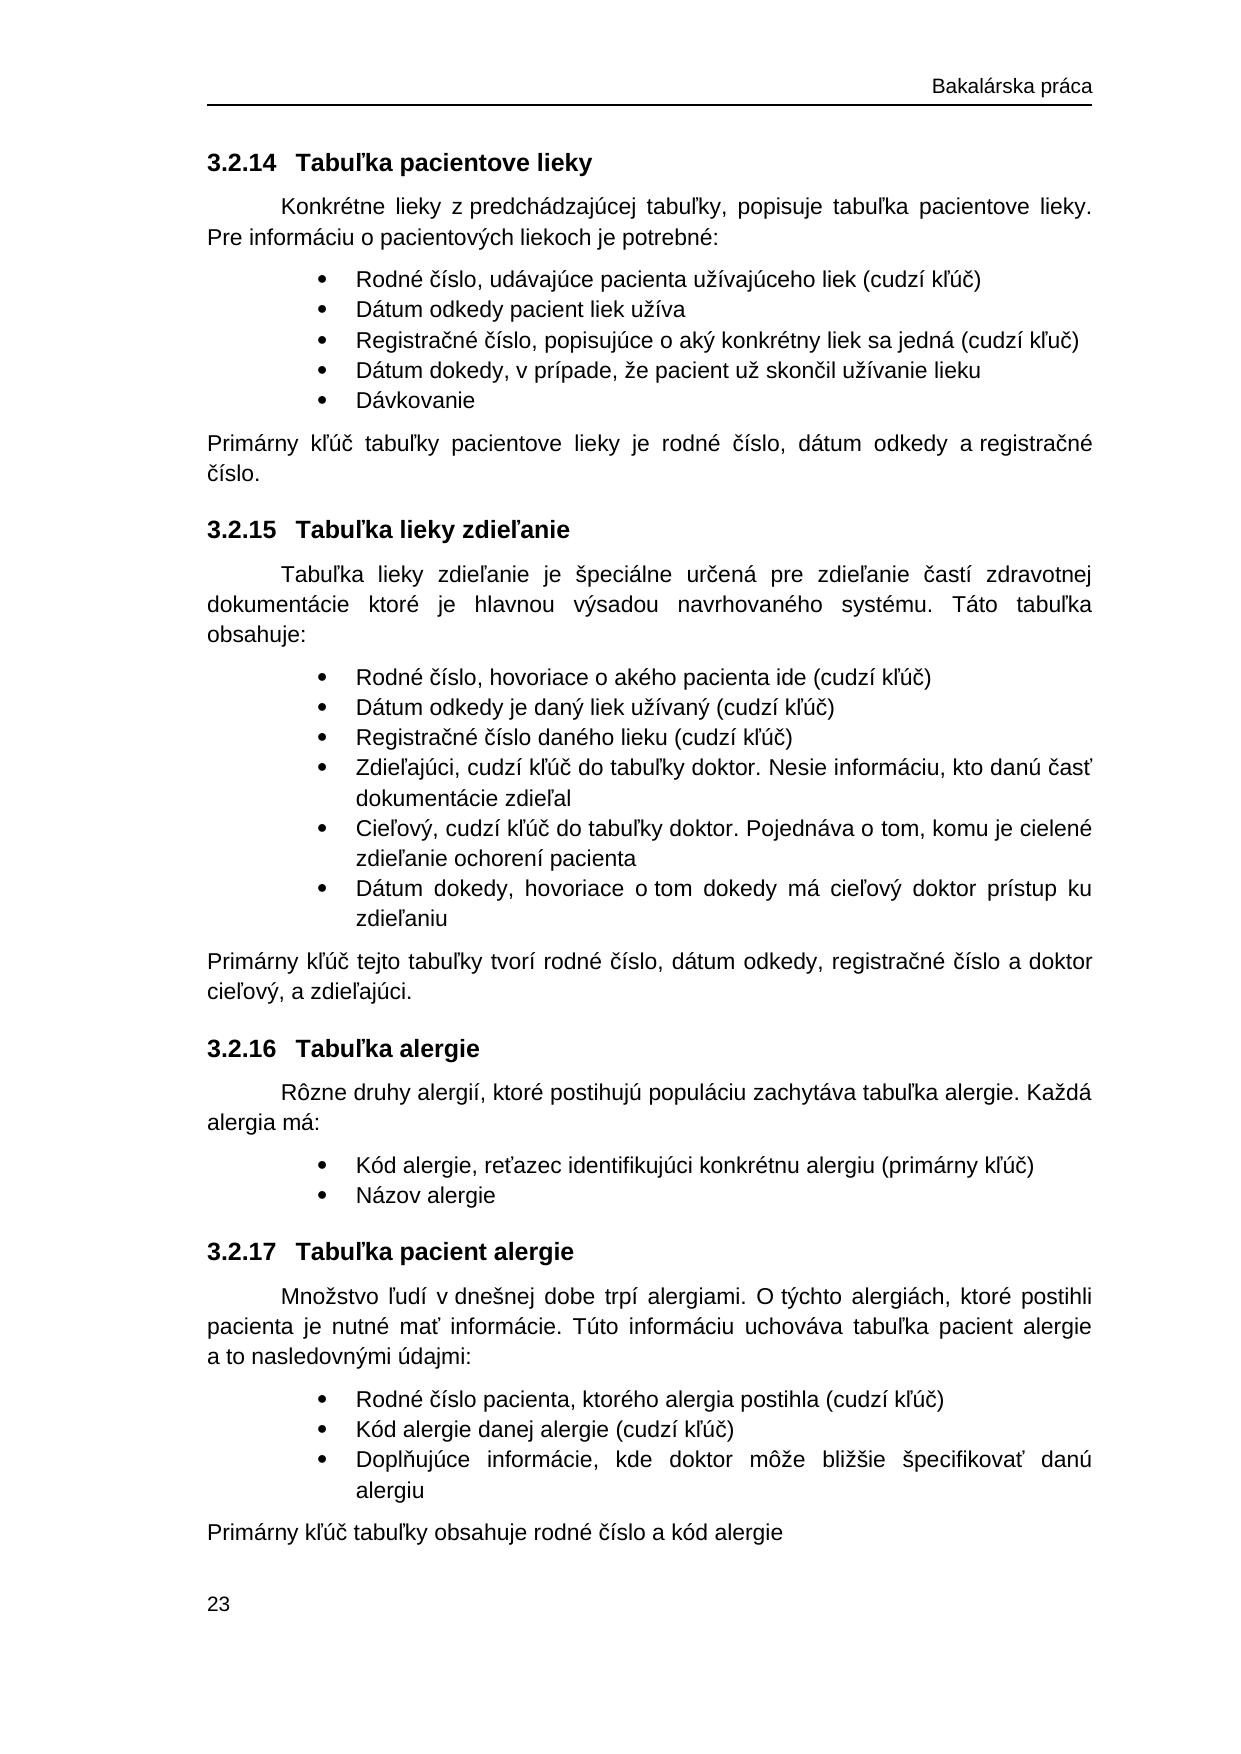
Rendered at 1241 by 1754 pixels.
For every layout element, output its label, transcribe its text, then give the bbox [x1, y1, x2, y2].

text Množstvo ľudí v dnešnej dobe trpí alergiami. O týchto alergiách, ktoré postihli pacienta je nutné mať informácie. Túto informáciu uchováva tabuľka pacient alergie a to nasledovnými údajmi: [207, 1283, 1092, 1370]
list Dátum odkedy je daný liek užívaný (cudzí kľúč) [318, 694, 1092, 720]
list Cieľový, cudzí kľúč do tabuľky doktor. Pojednáva o tom, komu je cielené zdieľanie ochorení pacienta [318, 815, 1092, 871]
text Primárny kľúč tabuľky pacientove lieky je rodné číslo, dátum odkedy a registračné číslo. [207, 430, 1092, 486]
text Primárny kľúč tejto tabuľky tvorí rodné číslo, dátum odkedy, registračné číslo a doktor cieľový, a zdieľajúci. [207, 948, 1092, 1005]
list Dávkovanie [318, 387, 1092, 413]
subtitle Tabuľka lieky zdieľanie [207, 515, 1092, 544]
text Tabuľka lieky zdieľanie je špeciálne určená pre zdieľanie častí zdravotnej dokumentácie ktoré je hlavnou výsadou navrhovaného systému. Táto tabuľka obsahuje: [207, 561, 1092, 647]
list Kód alergie, reťazec identifikujúci konkrétnu alergiu (primárny kľúč) [318, 1152, 1092, 1178]
list Názov alergie [318, 1182, 1092, 1208]
list Registračné číslo, popisujúce o aký konkrétny liek sa jedná (cudzí kľuč) [318, 327, 1092, 353]
list Dátum dokedy, hovoriace o tom dokedy má cieľový doktor prístup ku zdieľaniu [318, 875, 1092, 932]
list Rodné číslo, hovoriace o akého pacienta ide (cudzí kľúč) [318, 664, 1092, 690]
list Zdieľajúci, cudzí kľúč do tabuľky doktor. Nesie informáciu, kto danú časť dokumentácie zdieľal [318, 754, 1092, 811]
list Registračné číslo daného lieku (cudzí kľúč) [318, 724, 1092, 751]
list Dátum odkedy pacient liek užíva [318, 296, 1092, 323]
subtitle Tabuľka pacient alergie [207, 1237, 1092, 1266]
list Kód alergie danej alergie (cudzí kľúč) [318, 1416, 1092, 1443]
subtitle Tabuľka pacientove lieky [207, 148, 1092, 176]
text Rôzne druhy alergií, ktoré postihujú populáciu zachytáva tabuľka alergie. Každá alergia má: [207, 1079, 1092, 1136]
subtitle Tabuľka alergie [207, 1033, 1092, 1062]
list Rodné číslo, udávajúce pacienta užívajúceho liek (cudzí kľúč) [318, 266, 1092, 292]
list Rodné číslo pacienta, ktorého alergia postihla (cudzí kľúč) [318, 1386, 1092, 1412]
list Dátum dokedy, v prípade, že pacient už skončil užívanie lieku [318, 357, 1092, 383]
text Konkrétne lieky z predchádzajúcej tabuľky, popisuje tabuľka pacientove lieky. Pre informáciu o pacientových liekoch je potrebné: [207, 193, 1092, 250]
list Doplňujúce informácie, kde doktor môže bližšie špecifikovať danú alergiu [318, 1446, 1092, 1503]
text Primárny kľúč tabuľky obsahuje rodné číslo a kód alergie [207, 1519, 1092, 1546]
